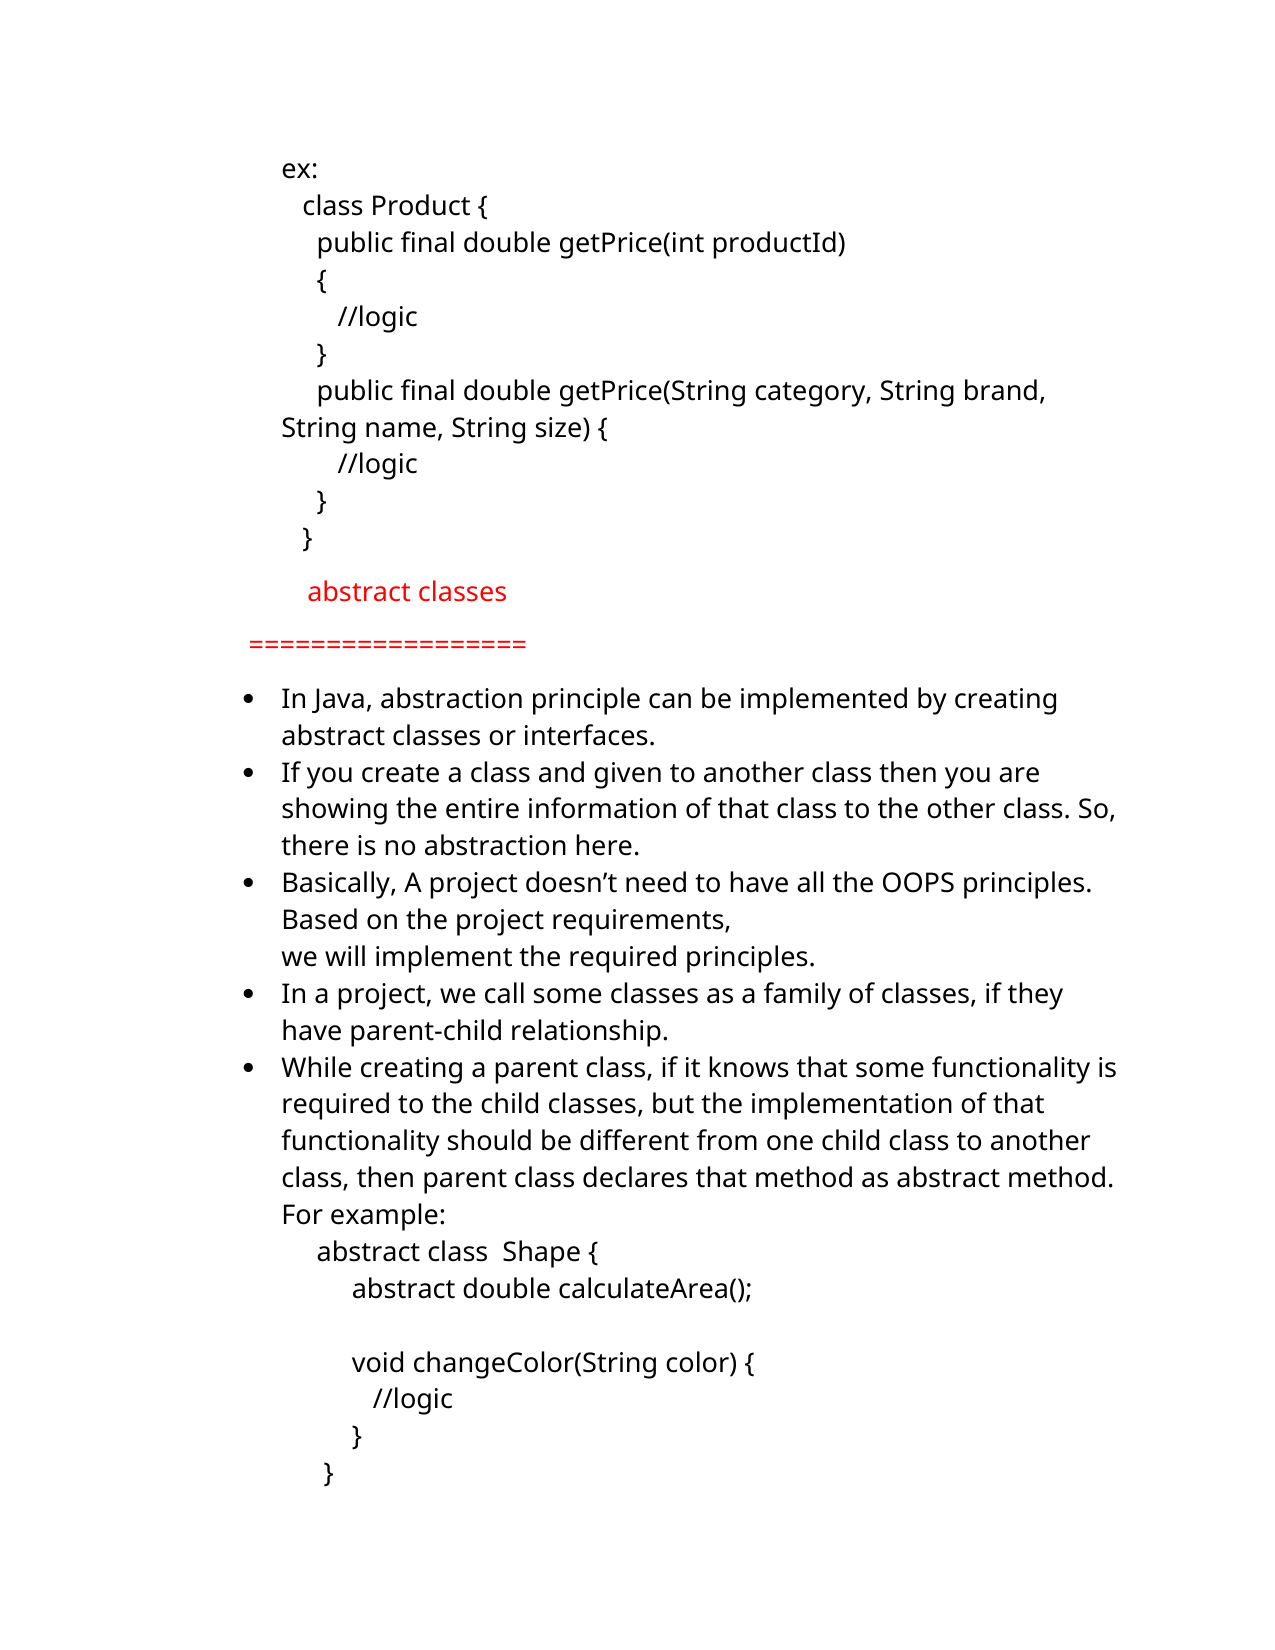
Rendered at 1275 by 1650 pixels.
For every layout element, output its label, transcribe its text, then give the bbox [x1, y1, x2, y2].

list we will implement the required principles. [281, 937, 1125, 974]
list { [281, 261, 1125, 297]
list class Product { [281, 187, 1125, 224]
list } [281, 1417, 1125, 1454]
list } [281, 1454, 1125, 1491]
list abstract class Shape { [281, 1232, 1125, 1269]
list public final double getPrice(String category, String brand, String name, String size) { [281, 371, 1125, 445]
list //logic [281, 445, 1125, 482]
text ================== [150, 626, 1125, 663]
list } [281, 482, 1125, 519]
list } [281, 334, 1125, 371]
list While creating a parent class, if it knows that some functionality is required to the child classes, but the implementation of that functionality should be different from one child class to another class, then parent class declares that method as abstract method. [244, 1048, 1125, 1196]
list Basically, A project doesn’t need to have all the OOPS principles. Based on the project requirements, [244, 864, 1125, 937]
list In Java, abstraction principle can be implemented by creating abstract classes or interfaces. [244, 679, 1125, 753]
list abstract double calculateArea(); [281, 1269, 1125, 1306]
list public final double getPrice(int productId) [281, 224, 1125, 261]
list //logic [281, 1380, 1125, 1417]
text abstract classes [150, 572, 1125, 609]
list } [281, 519, 1125, 556]
list For example: [281, 1196, 1125, 1232]
list If you create a class and given to another class then you are showing the entire information of that class to the other class. So, there is no abstraction here. [244, 753, 1125, 864]
list ex: [281, 150, 1125, 187]
list void changeColor(String color) { [281, 1343, 1125, 1380]
list //logic [281, 297, 1125, 334]
list In a project, we call some classes as a family of classes, if they have parent-child relationship. [244, 974, 1125, 1048]
